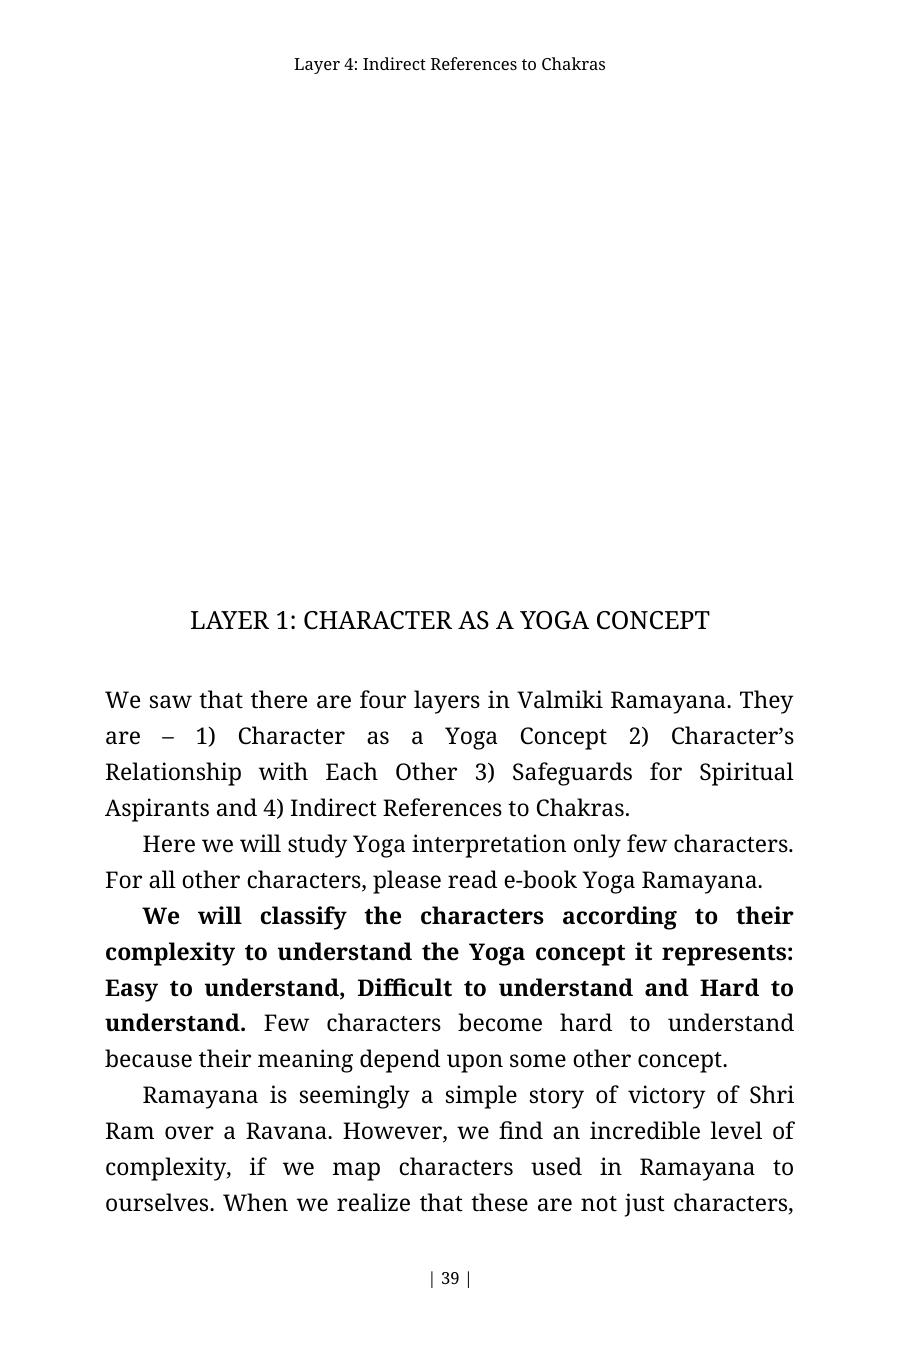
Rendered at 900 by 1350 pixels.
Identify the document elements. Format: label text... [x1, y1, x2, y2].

text We will classify the characters according to their complexity to understand the Yoga concept it represents: Easy to understand, Difficult to understand and Hard to understand. Few characters become hard to understand because their meaning depend upon some other concept. [105, 899, 795, 1074]
subtitle Layer 1: Character as a Yoga Concept [105, 603, 795, 637]
text Here we will study Yoga interpretation only few characters. For all other characters, please read e-book Yoga Ramayana. [105, 828, 795, 895]
text We saw that there are four layers in Valmiki Ramayana. They are – 1) Character as a Yoga Concept 2) Character’s Relationship with Each Other 3) Safeguards for Spiritual Aspirants and 4) Indirect References to Chakras. [105, 684, 795, 823]
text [105, 1079, 795, 1218]
